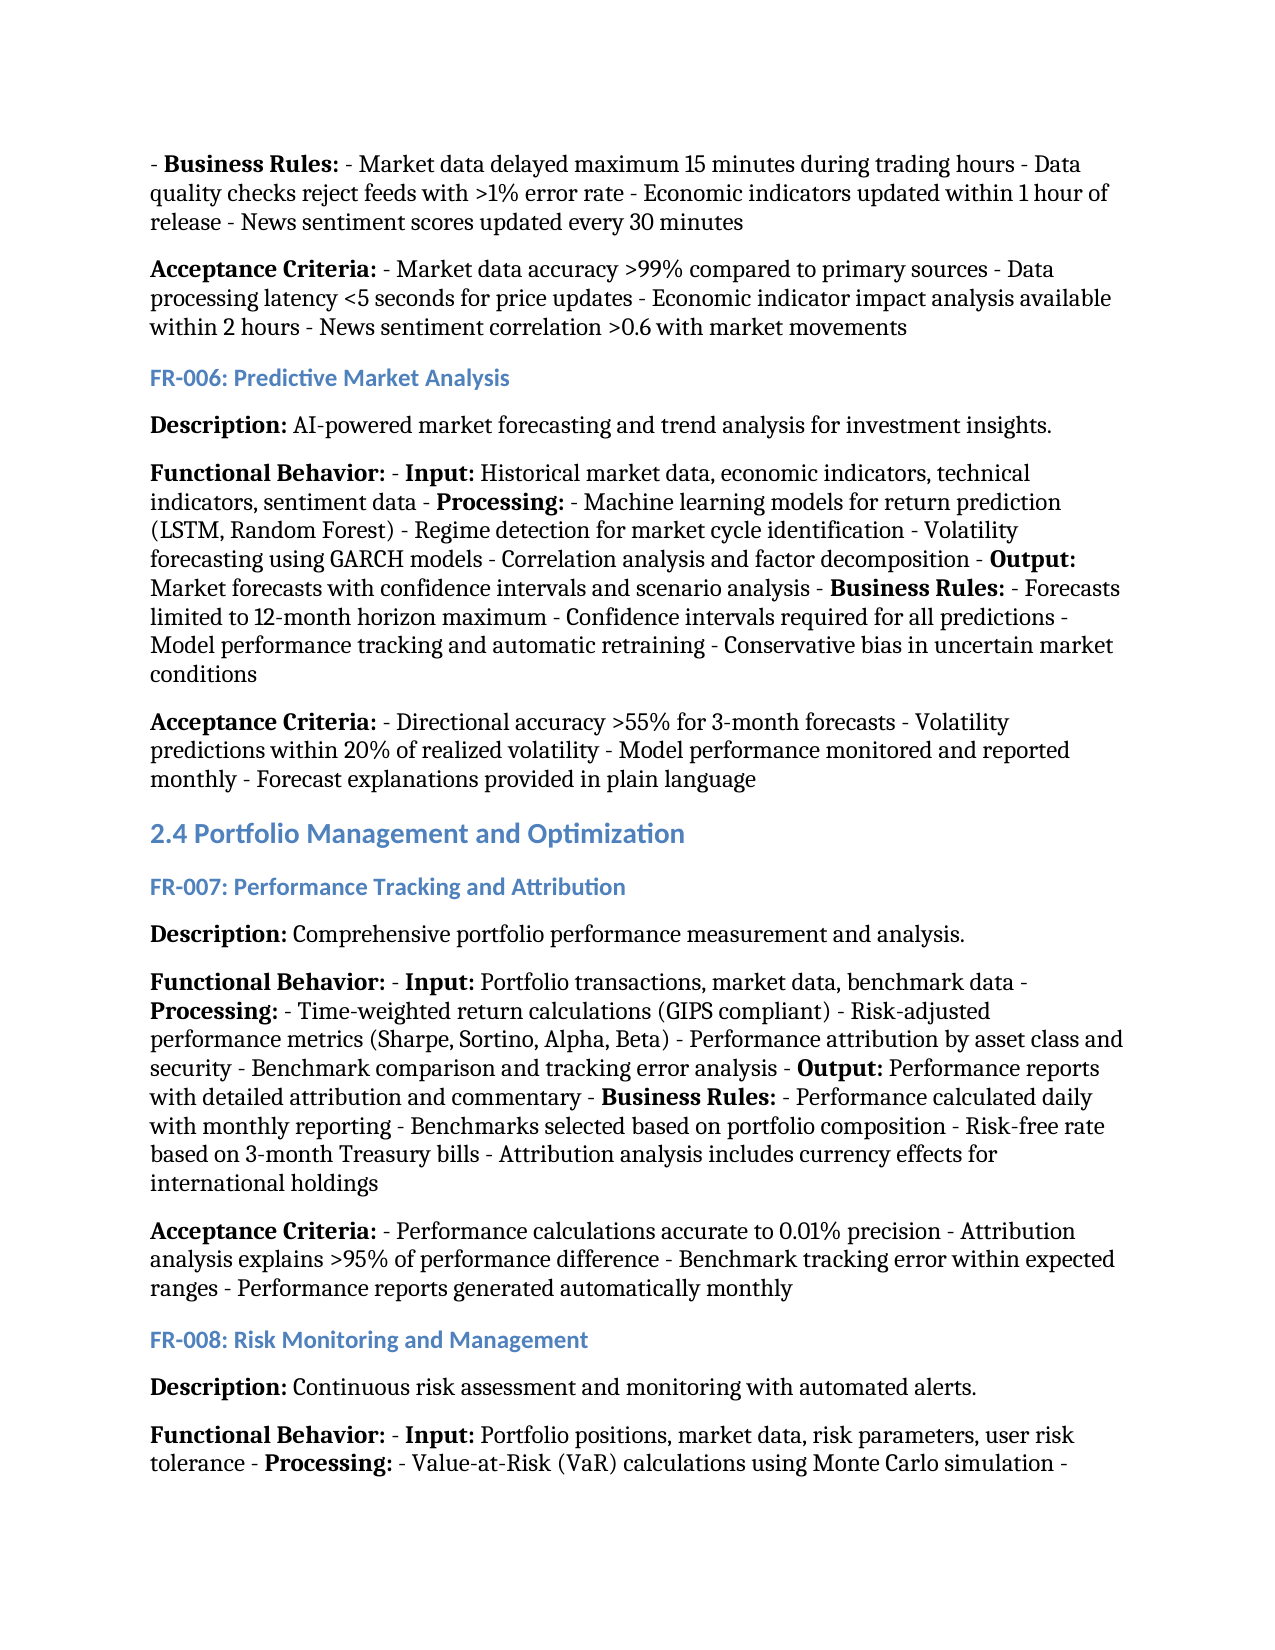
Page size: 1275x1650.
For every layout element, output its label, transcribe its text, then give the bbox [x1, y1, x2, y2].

text Functional Behavior: - Input: Historical market data, economic indicators, technical indicators, sentiment data - Processing: - Machine learning models for return prediction (LSTM, Random Forest) - Regime detection for market cycle identification - Volatility forecasting using GARCH models - Correlation analysis and factor decomposition - Output: Market forecasts with confidence intervals and scenario analysis - Business Rules: - Forecasts limited to 12-month horizon maximum - Confidence intervals required for all predictions - Model performance tracking and automatic retraining - Conservative bias in uncertain market conditions [150, 459, 1125, 689]
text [150, 150, 1125, 236]
text Description: Continuous risk assessment and monitoring with automated alerts. [150, 1373, 1125, 1402]
subtitle FR-007: Performance Tracking and Attribution [150, 871, 1125, 902]
text Description: AI-powered market forecasting and trend analysis for investment insights. [150, 411, 1125, 440]
text Description: Comprehensive portfolio performance measurement and analysis. [150, 920, 1125, 949]
text Acceptance Criteria: - Performance calculations accurate to 0.01% precision - Attribution analysis explains >95% of performance difference - Benchmark tracking error within expected ranges - Performance reports generated automatically monthly [150, 1217, 1125, 1303]
subtitle FR-008: Risk Monitoring and Management [150, 1324, 1125, 1354]
subtitle 2.4 Portfolio Management and Optimization [150, 815, 1125, 850]
subtitle FR-006: Predictive Market Analysis [150, 362, 1125, 393]
text Acceptance Criteria: - Market data accuracy >99% compared to primary sources - Data processing latency <5 seconds for price updates - Economic indicator impact analysis available within 2 hours - News sentiment correlation >0.6 with market movements [150, 255, 1125, 341]
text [150, 1421, 1125, 1478]
text Acceptance Criteria: - Directional accuracy >55% for 3-month forecasts - Volatility predictions within 20% of realized volatility - Model performance monitored and reported monthly - Forecast explanations provided in plain language [150, 708, 1125, 794]
text Functional Behavior: - Input: Portfolio transactions, market data, benchmark data - Processing: - Time-weighted return calculations (GIPS compliant) - Risk-adjusted performance metrics (Sharpe, Sortino, Alpha, Beta) - Performance attribution by asset class and security - Benchmark comparison and tracking error analysis - Output: Performance reports with detailed attribution and commentary - Business Rules: - Performance calculated daily with monthly reporting - Benchmarks selected based on portfolio composition - Risk-free rate based on 3-month Treasury bills - Attribution analysis includes currency effects for international holdings [150, 968, 1125, 1198]
